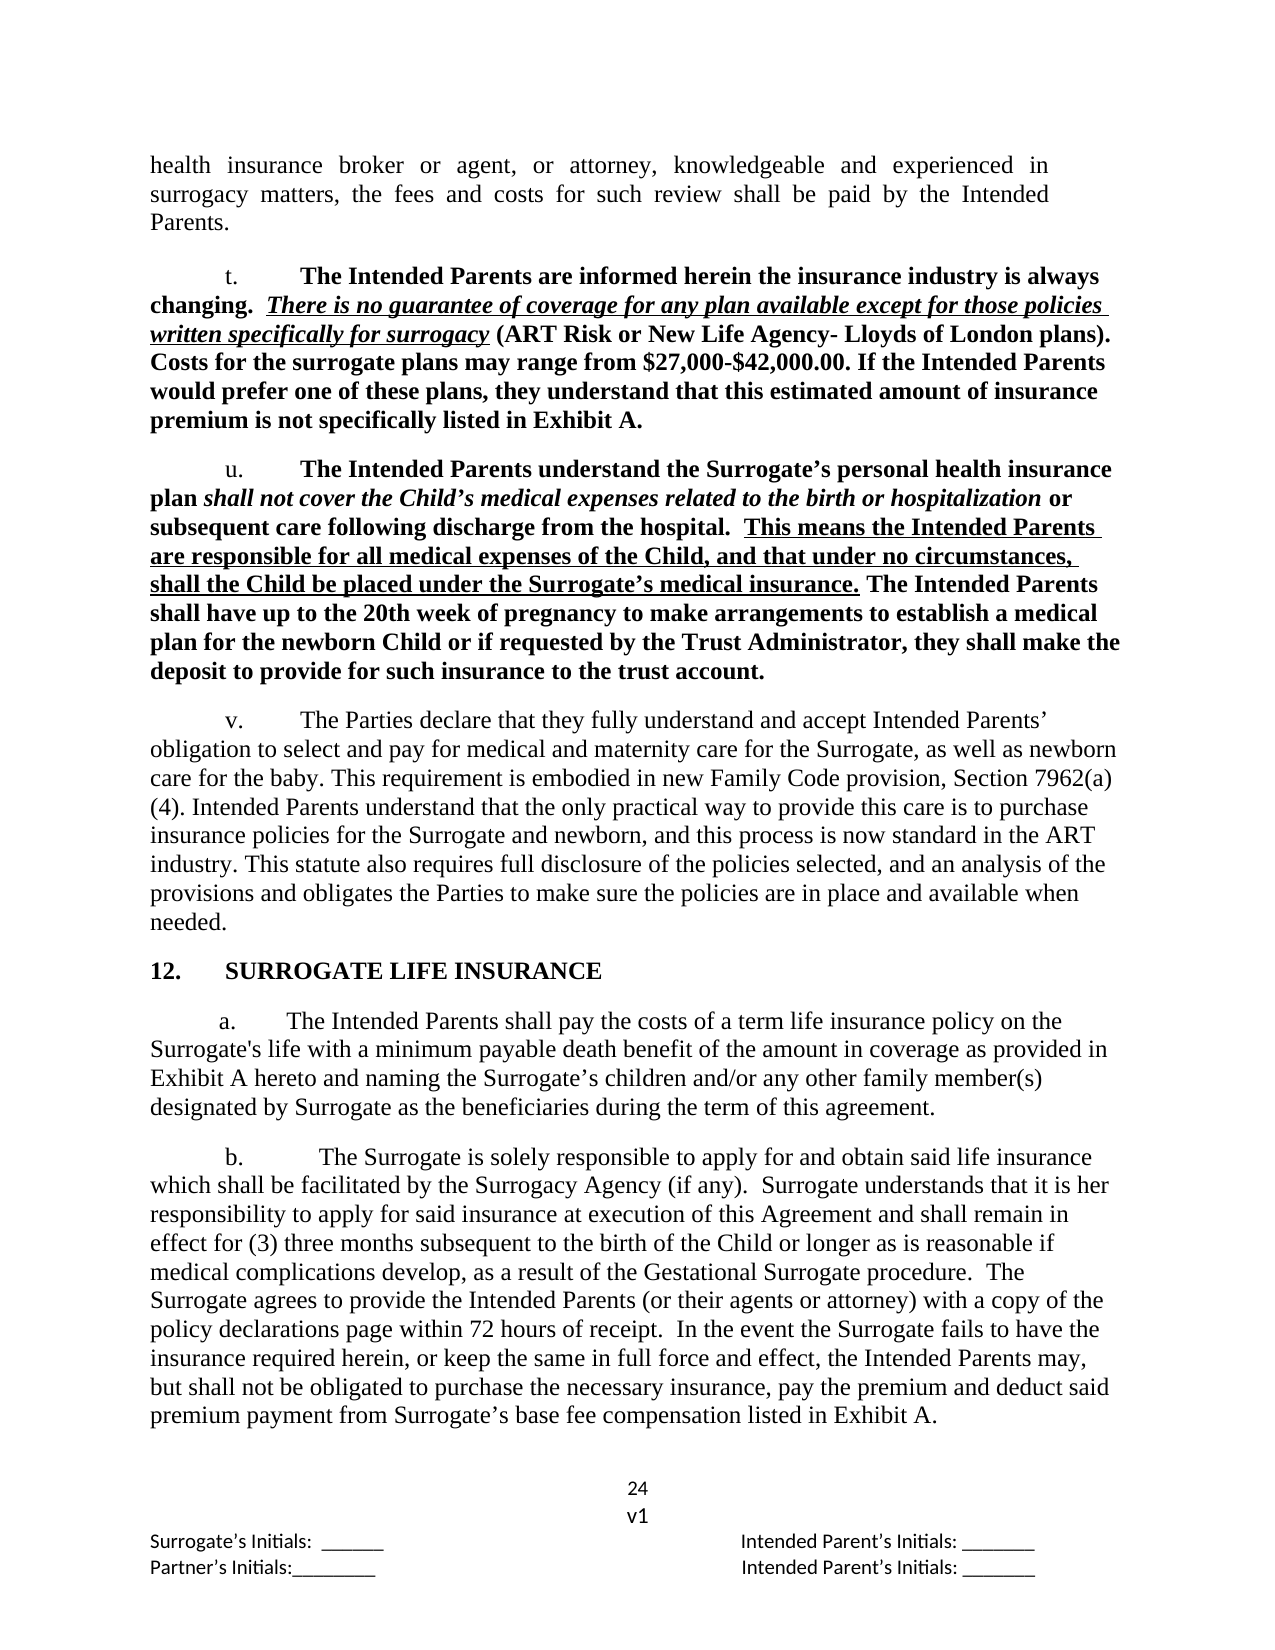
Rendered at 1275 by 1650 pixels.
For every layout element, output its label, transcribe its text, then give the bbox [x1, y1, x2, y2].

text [150, 150, 1050, 236]
text a. The Intended Parents shall pay the costs of a term life insurance policy on the Surrogate's life with a minimum payable death benefit of the amount in coverage as provided in Exhibit A hereto and naming the Surrogate’s children and/or any other family member(s) designated by Surrogate as the beneficiaries during the term of this agreement. [150, 1006, 1125, 1121]
text b. The Surrogate is solely responsible to apply for and obtain said life insurance which shall be facilitated by the Surrogacy Agency (if any). Surrogate understands that it is her responsibility to apply for said insurance at execution of this Agreement and shall remain in effect for (3) three months subsequent to the birth of the Child or longer as is reasonable if medical complications develop, as a result of the Gestational Surrogate procedure. The Surrogate agrees to provide the Intended Parents (or their agents or attorney) with a copy of the policy declarations page within 72 hours of receipt. In the event the Surrogate fails to have the insurance required herein, or keep the same in full force and effect, the Intended Parents may, but shall not be obligated to purchase the necessary insurance, pay the premium and deduct said premium payment from Surrogate’s base fee compensation listed in Exhibit A. [150, 1142, 1125, 1429]
text v. The Parties declare that they fully understand and accept Intended Parents’ obligation to select and pay for medical and maternity care for the Surrogate, as well as newborn care for the baby. This requirement is embodied in new Family Code provision, Section 7962(a)(4). Intended Parents understand that the only practical way to provide this care is to purchase insurance policies for the Surrogate and newborn, and this process is now standard in the ART industry. This statute also requires full disclosure of the policies selected, and an analysis of the provisions and obligates the Parties to make sure the policies are in place and available when needed. [150, 705, 1125, 935]
text t. The Intended Parents are informed herein the insurance industry is always changing. There is no guarantee of coverage for any plan available except for those policies written specifically for surrogacy (ART Risk or New Life Agency- Lloyds of London plans). Costs for the surrogate plans may range from $27,000-$42,000.00. If the Intended Parents would prefer one of these plans, they understand that this estimated amount of insurance premium is not specifically listed in Exhibit A. [150, 261, 1125, 434]
text 12. SURROGATE LIFE INSURANCE [150, 956, 1125, 985]
text u. The Intended Parents understand the Surrogate’s personal health insurance plan shall not cover the Child’s medical expenses related to the birth or hospitalization or subsequent care following discharge from the hospital. This means the Intended Parents are responsible for all medical expenses of the Child, and that under no circumstances, shall the Child be placed under the Surrogate’s medical insurance. The Intended Parents shall have up to the 20th week of pregnancy to make arrangements to establish a medical plan for the newborn Child or if requested by the Trust Administrator, they shall make the deposit to provide for such insurance to the trust account. [150, 454, 1125, 684]
